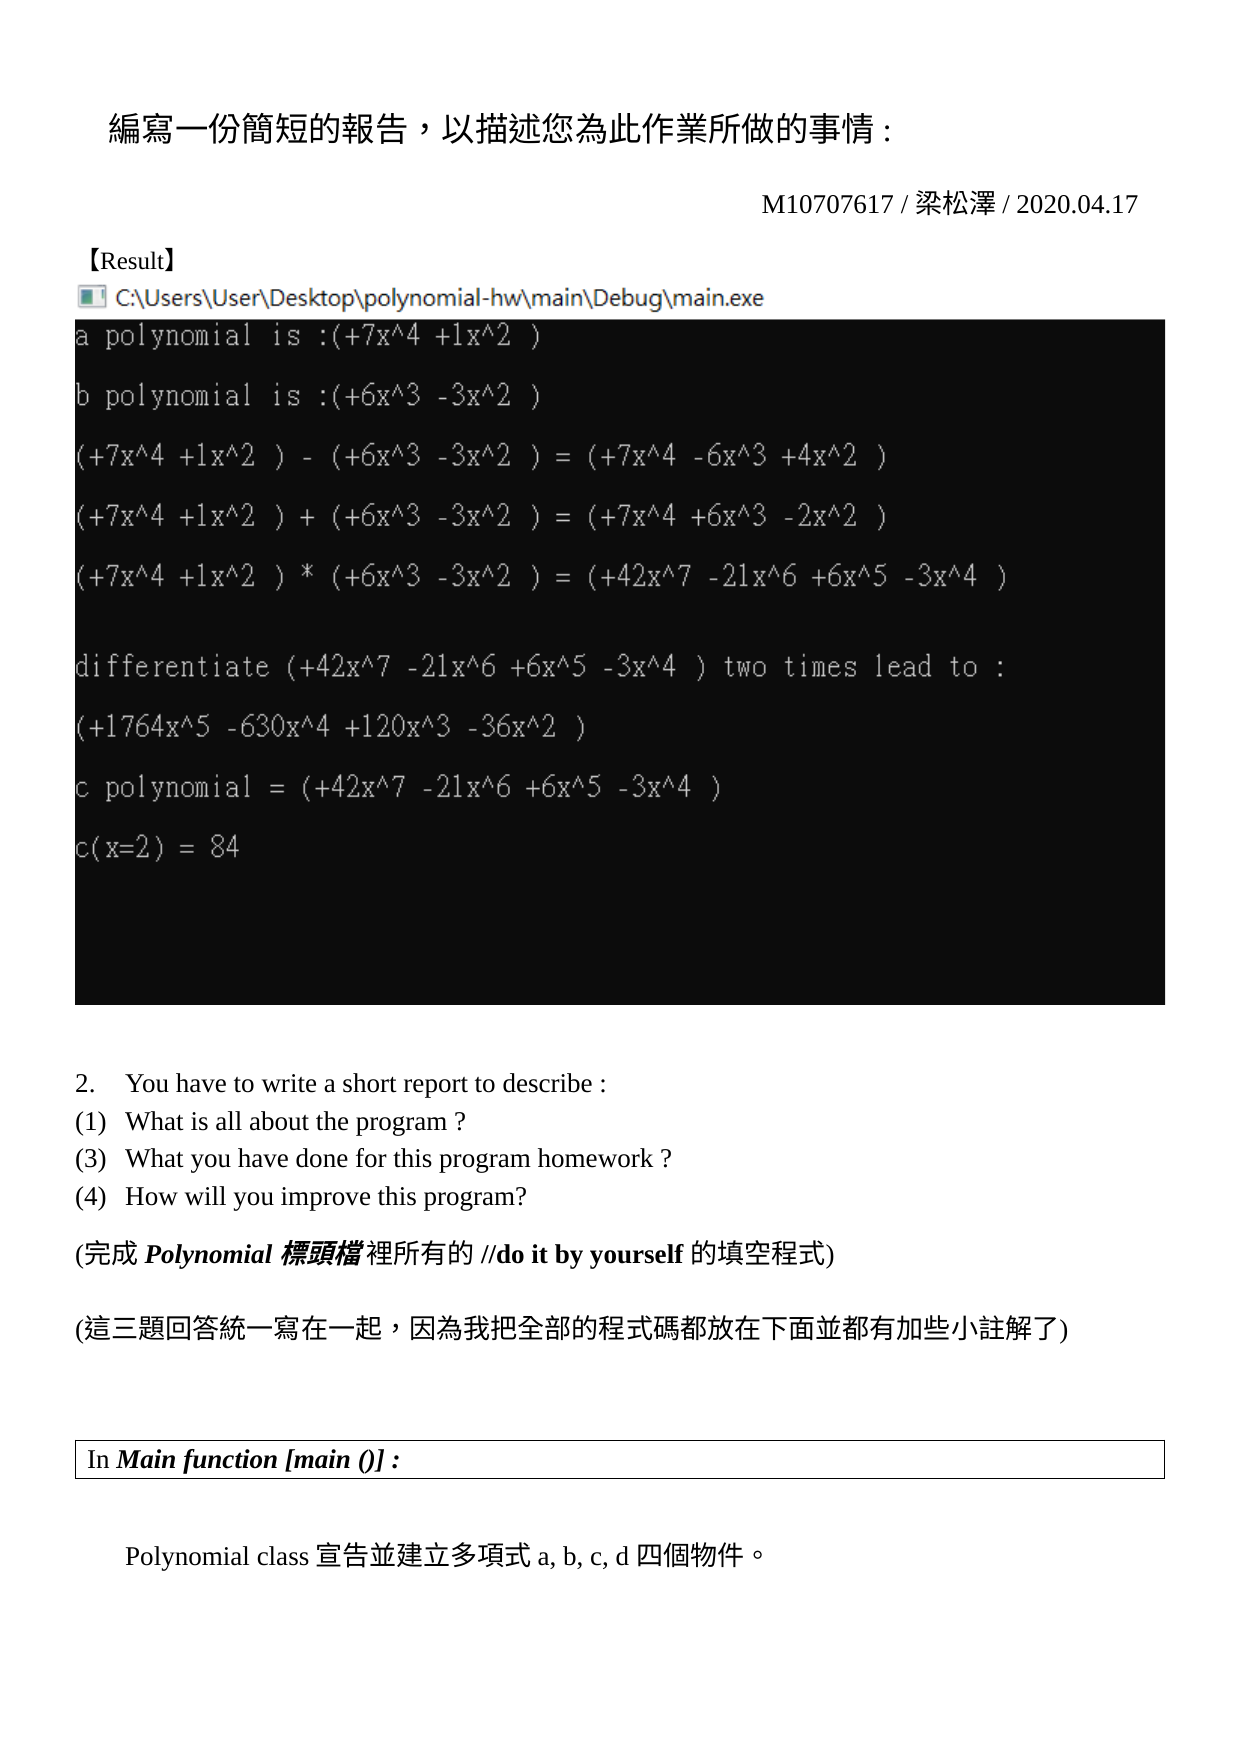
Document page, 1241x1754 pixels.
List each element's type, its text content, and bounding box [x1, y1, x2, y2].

picture [75, 277, 1166, 1005]
text 編寫一份簡短的報告，以描述您為此作業所做的事情 : [75, 89, 1165, 164]
table_header In Main function [main ()] : [76, 1441, 1164, 1478]
text (1) What is all about the program ? [75, 1102, 1165, 1139]
text M10707617 / 梁松澤 / 2020.04.17 [75, 164, 1138, 239]
text 【Result】 [75, 239, 1165, 277]
text (這三題回答統一寫在一起，因為我把全部的程式碼都放在下面並都有加些小註解了) [75, 1289, 1165, 1364]
text (4) How will you improve this program? [75, 1177, 1165, 1214]
text (3) What you have done for this program homework ? [75, 1139, 1165, 1177]
text (完成 Polynomial 標頭檔 裡所有的 //do it by yourself 的填空程式) [75, 1214, 1165, 1289]
text Polynomial class宣告並建立多項式 a, b, c, d 四個物件。 [75, 1517, 1165, 1592]
text 2. You have to write a short report to describe : [75, 1064, 1165, 1102]
